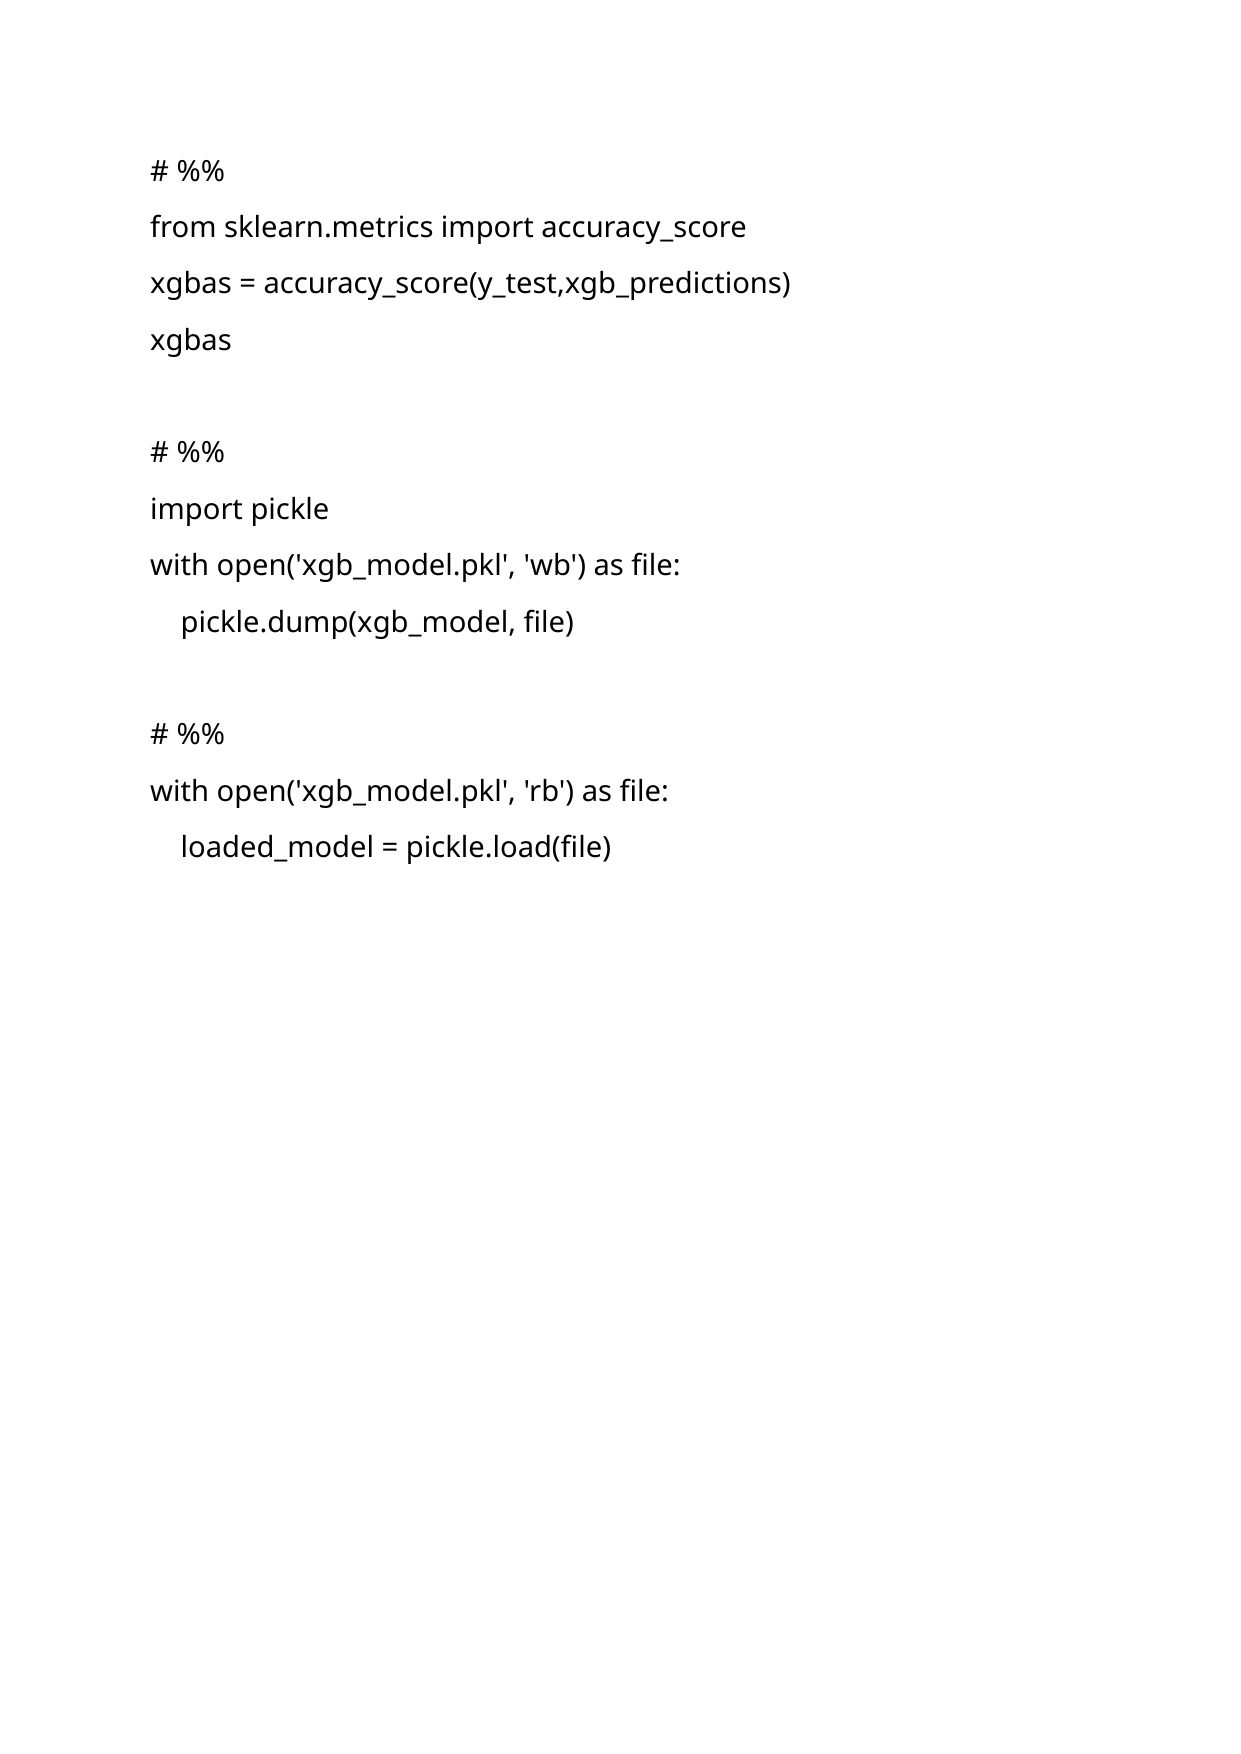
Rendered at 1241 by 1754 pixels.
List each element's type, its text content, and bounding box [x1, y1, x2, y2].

text xgbas [150, 319, 1090, 359]
text pickle.dump(xgb_model, file) [150, 601, 1090, 641]
text loaded_model = pickle.load(file) [150, 826, 1090, 866]
text xgbas = accuracy_score(y_test,xgb_predictions) [150, 263, 1090, 302]
text from sklearn.metrics import accuracy_score [150, 206, 1090, 246]
text with open('xgb_model.pkl', 'wb') as file: [150, 544, 1090, 584]
text # %% [150, 150, 1090, 190]
text # %% [150, 432, 1090, 471]
text # %% [150, 713, 1090, 753]
text import pickle [150, 488, 1090, 528]
text with open('xgb_model.pkl', 'rb') as file: [150, 770, 1090, 809]
